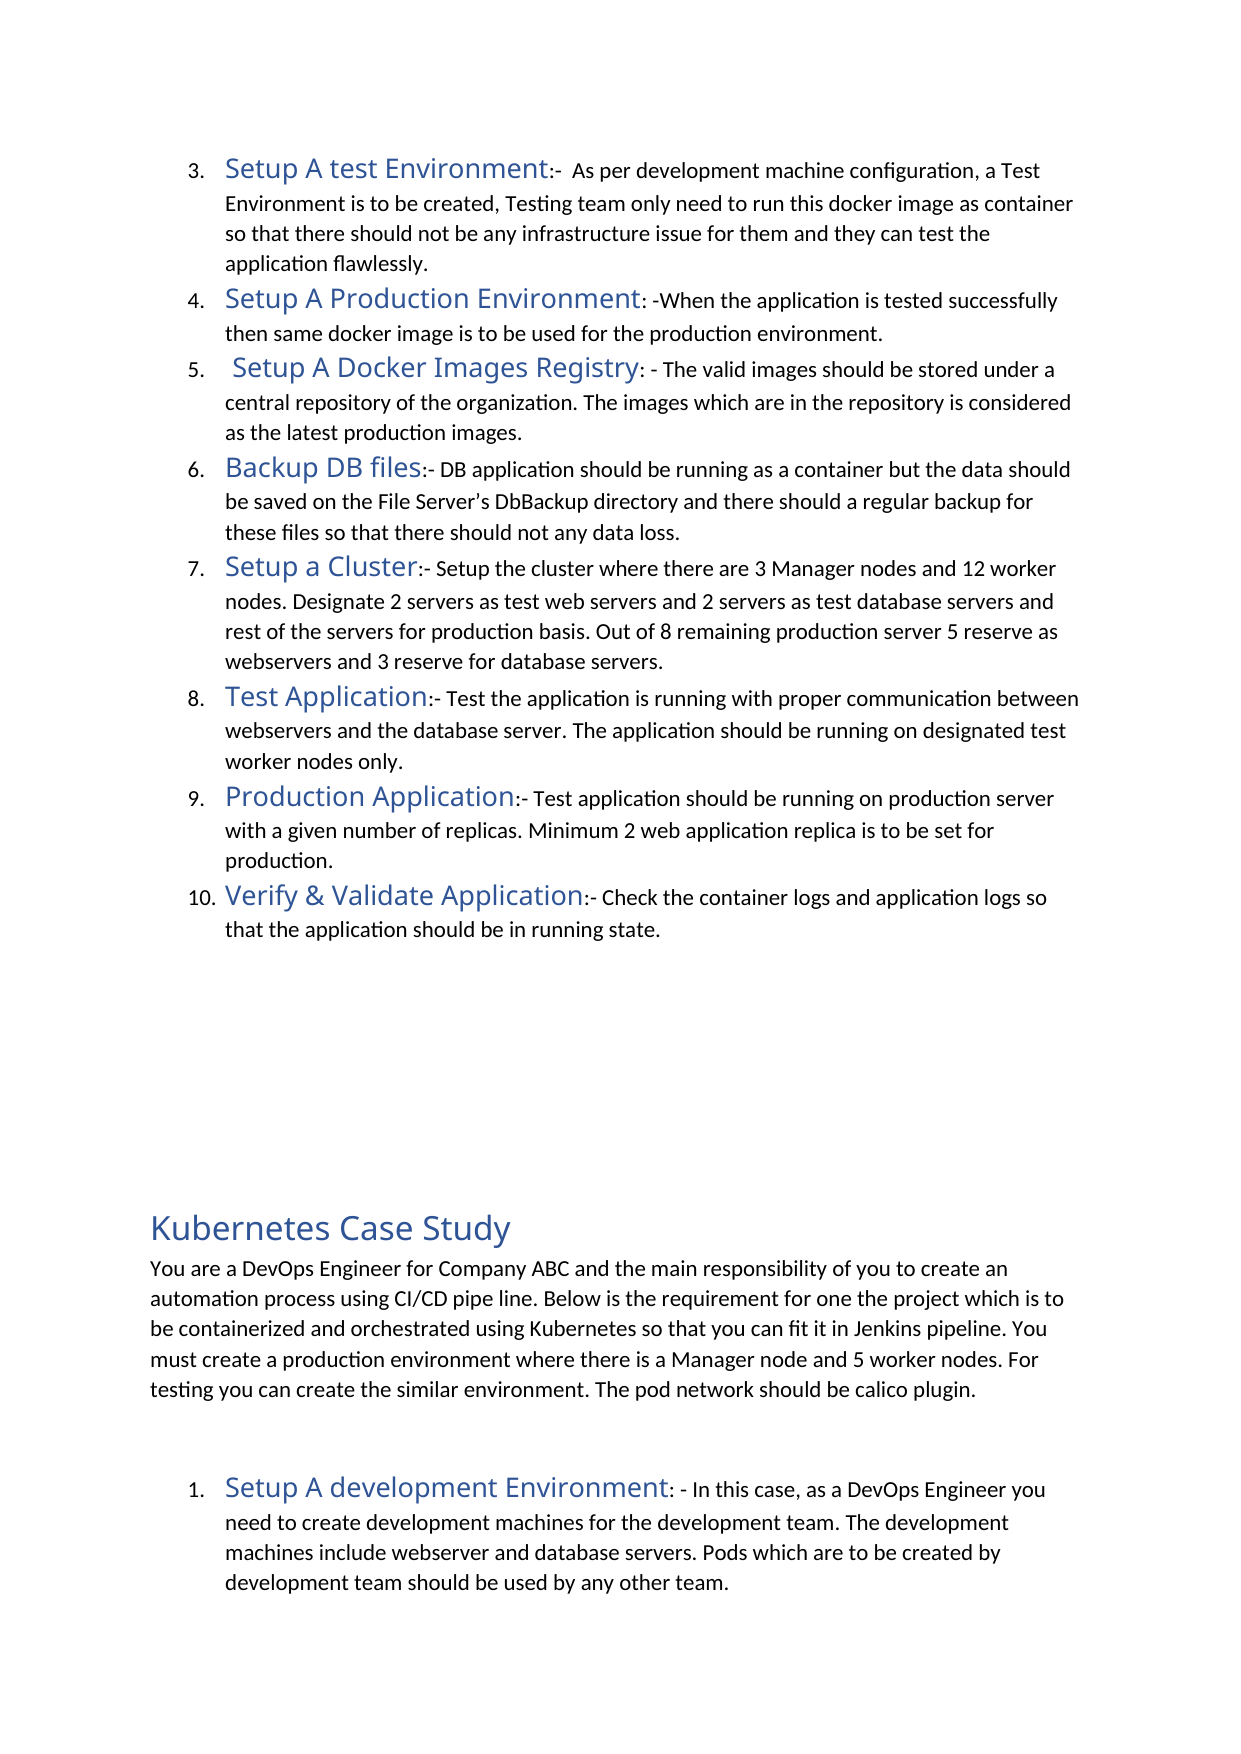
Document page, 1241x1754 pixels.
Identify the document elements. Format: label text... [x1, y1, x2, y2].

text You are a DevOps Engineer for Company ABC and the main responsibility of you to create an automation process using CI/CD pipe line. Below is the requirement for one the project which is to be containerized and orchestrated using Kubernetes so that you can fit it in Jenkins pipeline. You must create a production environment where there is a Manager node and 5 worker nodes. For testing you can create the similar environment. The pod network should be calico plugin. [150, 1254, 1090, 1403]
list Test Application:- Test the application is running with proper communication between webservers and the database server. The application should be running on designated test worker nodes only. [187, 678, 1090, 775]
list Backup DB files:- DB application should be running as a container but the data should be saved on the File Server’s DbBackup directory and there should a regular backup for these files so that there should not any data loss. [187, 448, 1090, 546]
list Setup A Production Environment: -When the application is tested successfully then same docker image is to be used for the production environment. [187, 280, 1090, 347]
list Setup A development Environment: - In this case, as a DevOps Engineer you need to create development machines for the development team. The development machines include webserver and database servers. Pods which are to be created by development team should be used by any other team. [187, 1469, 1090, 1596]
list Setup a Cluster:- Setup the cluster where there are 3 Manager nodes and 12 worker nodes. Designate 2 servers as test web servers and 2 servers as test database servers and rest of the servers for production basis. Out of 8 remaining production server 5 reserve as webservers and 3 reserve for database servers. [187, 548, 1090, 675]
subtitle Kubernetes Case Study [150, 1205, 1090, 1251]
list Production Application:- Test application should be running on production server with a given number of replicas. Minimum 2 web application replica is to be set for production. [187, 777, 1090, 874]
list Verify & Validate Application:- Check the container logs and application logs so that the application should be in running state. [187, 877, 1090, 944]
list Setup A Docker Images Registry: - The valid images should be stored under a central repository of the organization. The images which are in the repository is considered as the latest production images. [187, 349, 1090, 446]
list Setup A test Environment:- As per development machine configuration, a Test Environment is to be created, Testing team only need to run this docker image as container so that there should not be any infrastructure issue for them and they can test the application flawlessly. [187, 150, 1090, 277]
